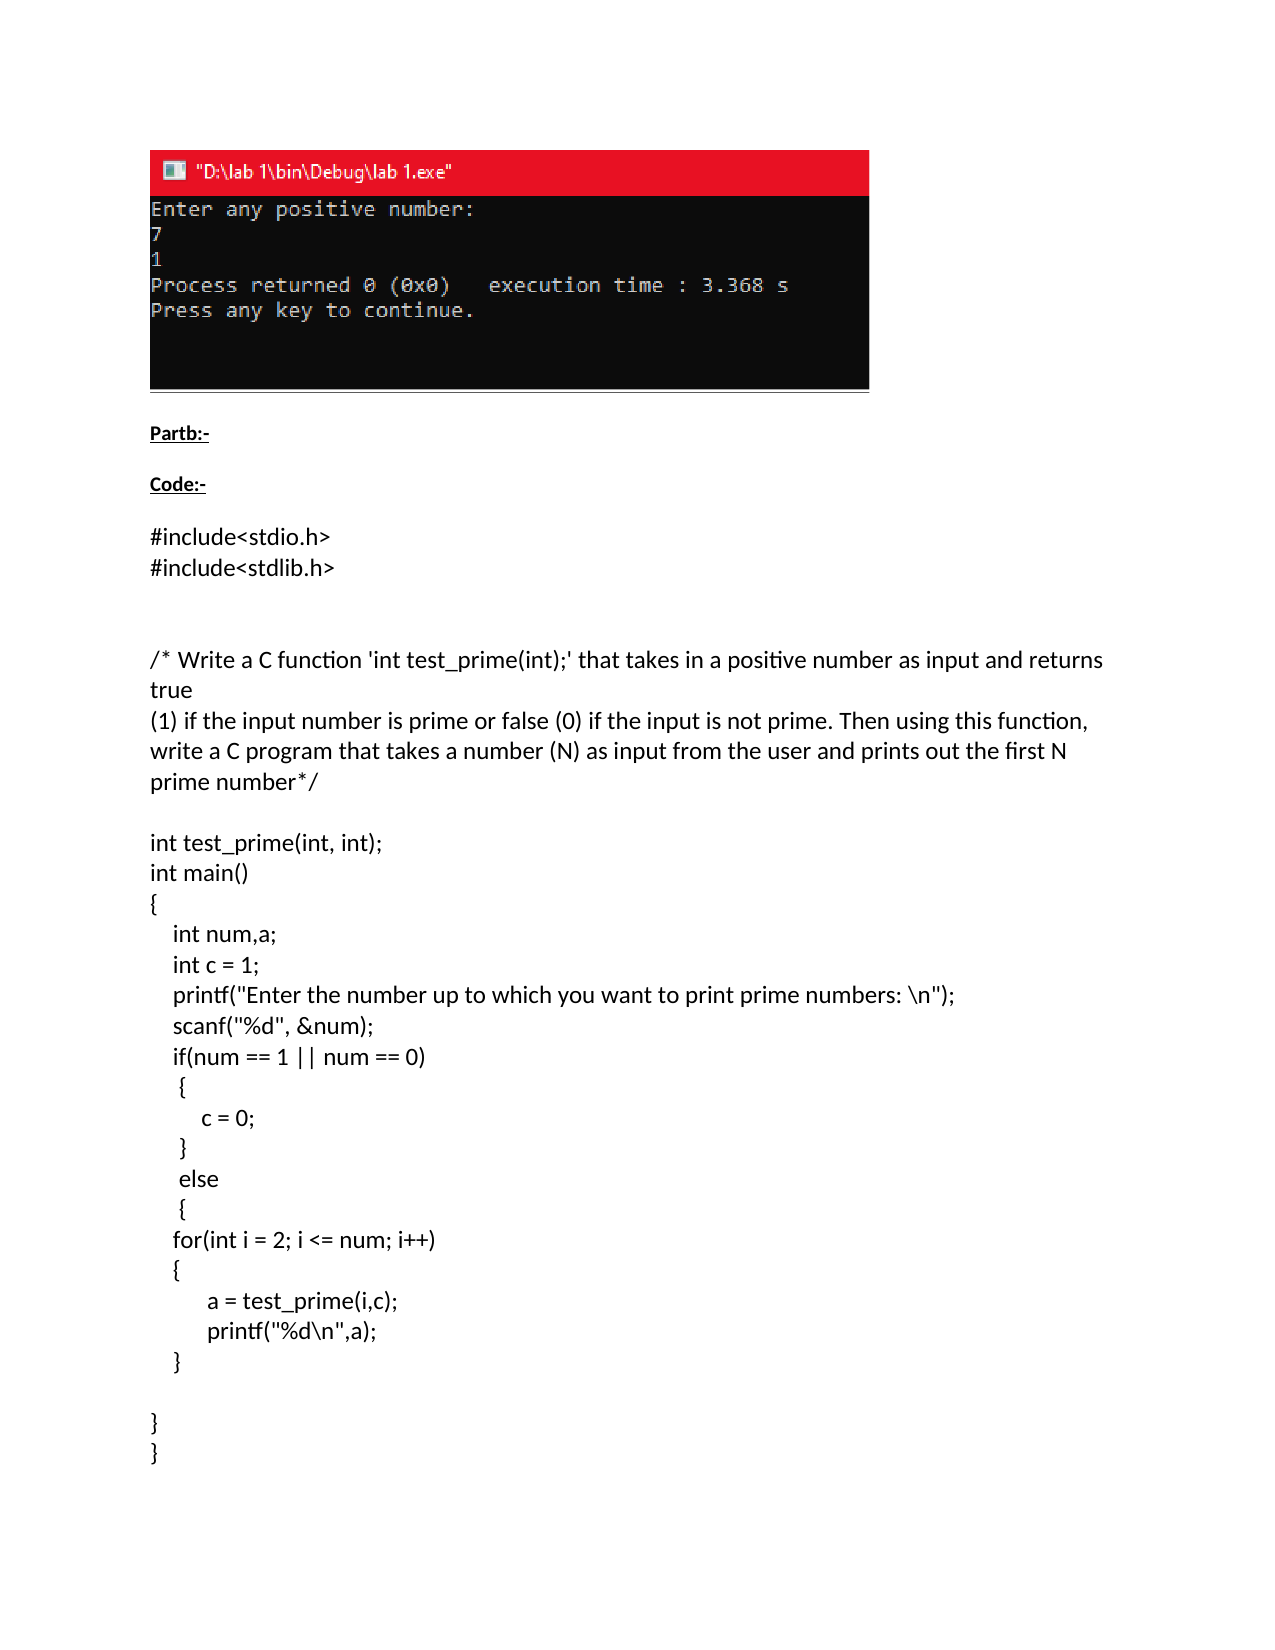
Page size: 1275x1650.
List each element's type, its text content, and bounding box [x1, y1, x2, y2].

text for(int i = 2; i <= num; i++) [173, 1224, 1192, 1254]
text { [178, 1193, 1192, 1224]
text } [178, 1132, 1192, 1163]
text { [178, 1071, 1192, 1102]
text a = test_prime(i,c); printf("%d\n",a); [207, 1285, 399, 1346]
text printf("Enter the number up to which you want to print prime numbers: \n"); scanf("%d", &num); [173, 979, 958, 1041]
text c = 0; [201, 1102, 1192, 1132]
text int test_prime(int, int); int main() [150, 827, 385, 888]
text { [150, 888, 1192, 918]
text if(num == 1 || num == 0) [173, 1041, 1192, 1071]
text } [150, 1437, 1192, 1468]
list if the input number is prime or false (0) if the input is not prime. Then using this function, write a C program that takes a number (N) as input from the user and prints out the first N prime number*/ [150, 705, 1090, 796]
text /* Write a C function 'int test_prime(int);' that takes in a positive number as input and returns true [150, 644, 1140, 705]
text #include<stdio.h> #include<stdlib.h> [150, 522, 355, 583]
text } [150, 1407, 1192, 1437]
text { [173, 1254, 1192, 1285]
text } [173, 1346, 1192, 1376]
picture [150, 150, 870, 393]
text Code:- [150, 471, 1192, 496]
text Partb:- [150, 420, 1192, 445]
text else [178, 1163, 1192, 1193]
text int num,a; int c = 1; [173, 918, 279, 979]
